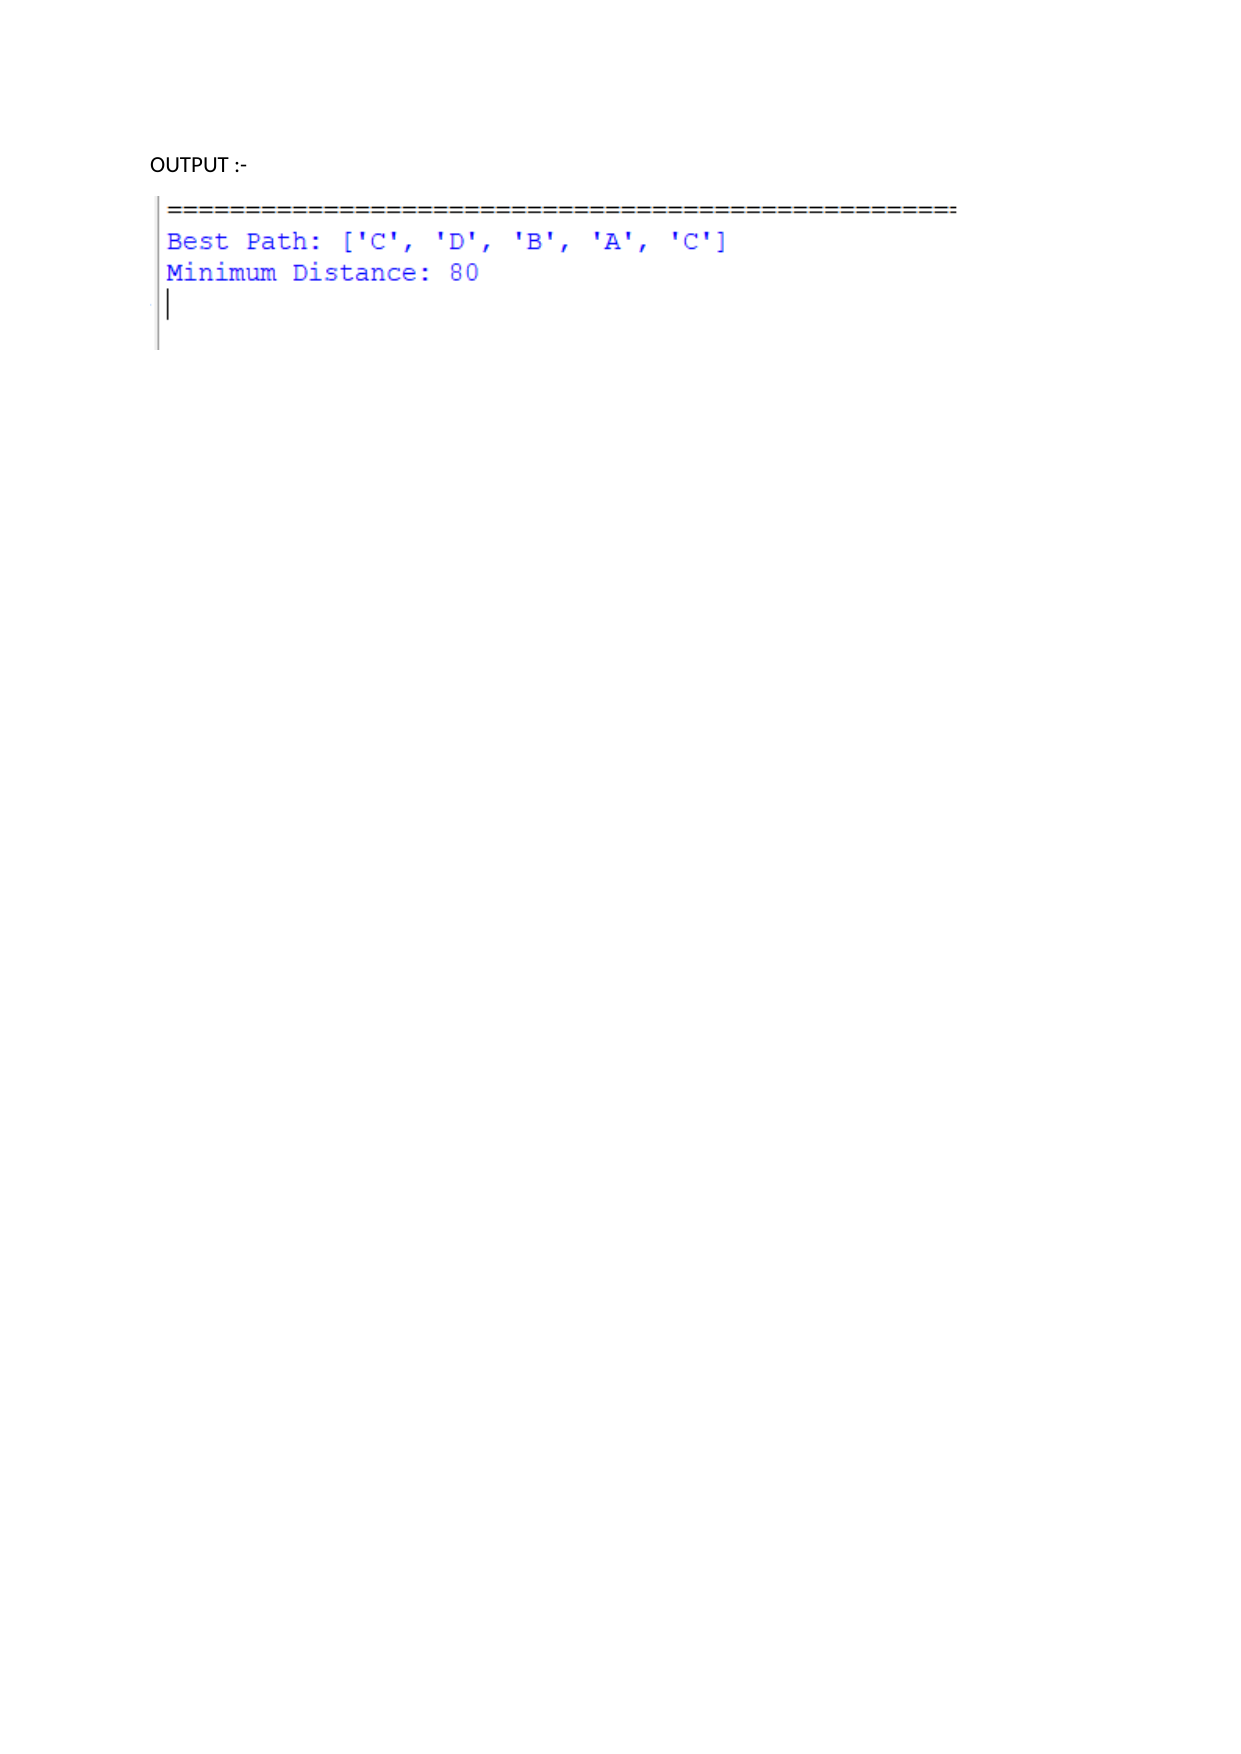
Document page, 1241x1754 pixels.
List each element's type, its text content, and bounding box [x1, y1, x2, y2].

text OUTPUT :- [150, 150, 1090, 178]
picture [150, 196, 957, 350]
